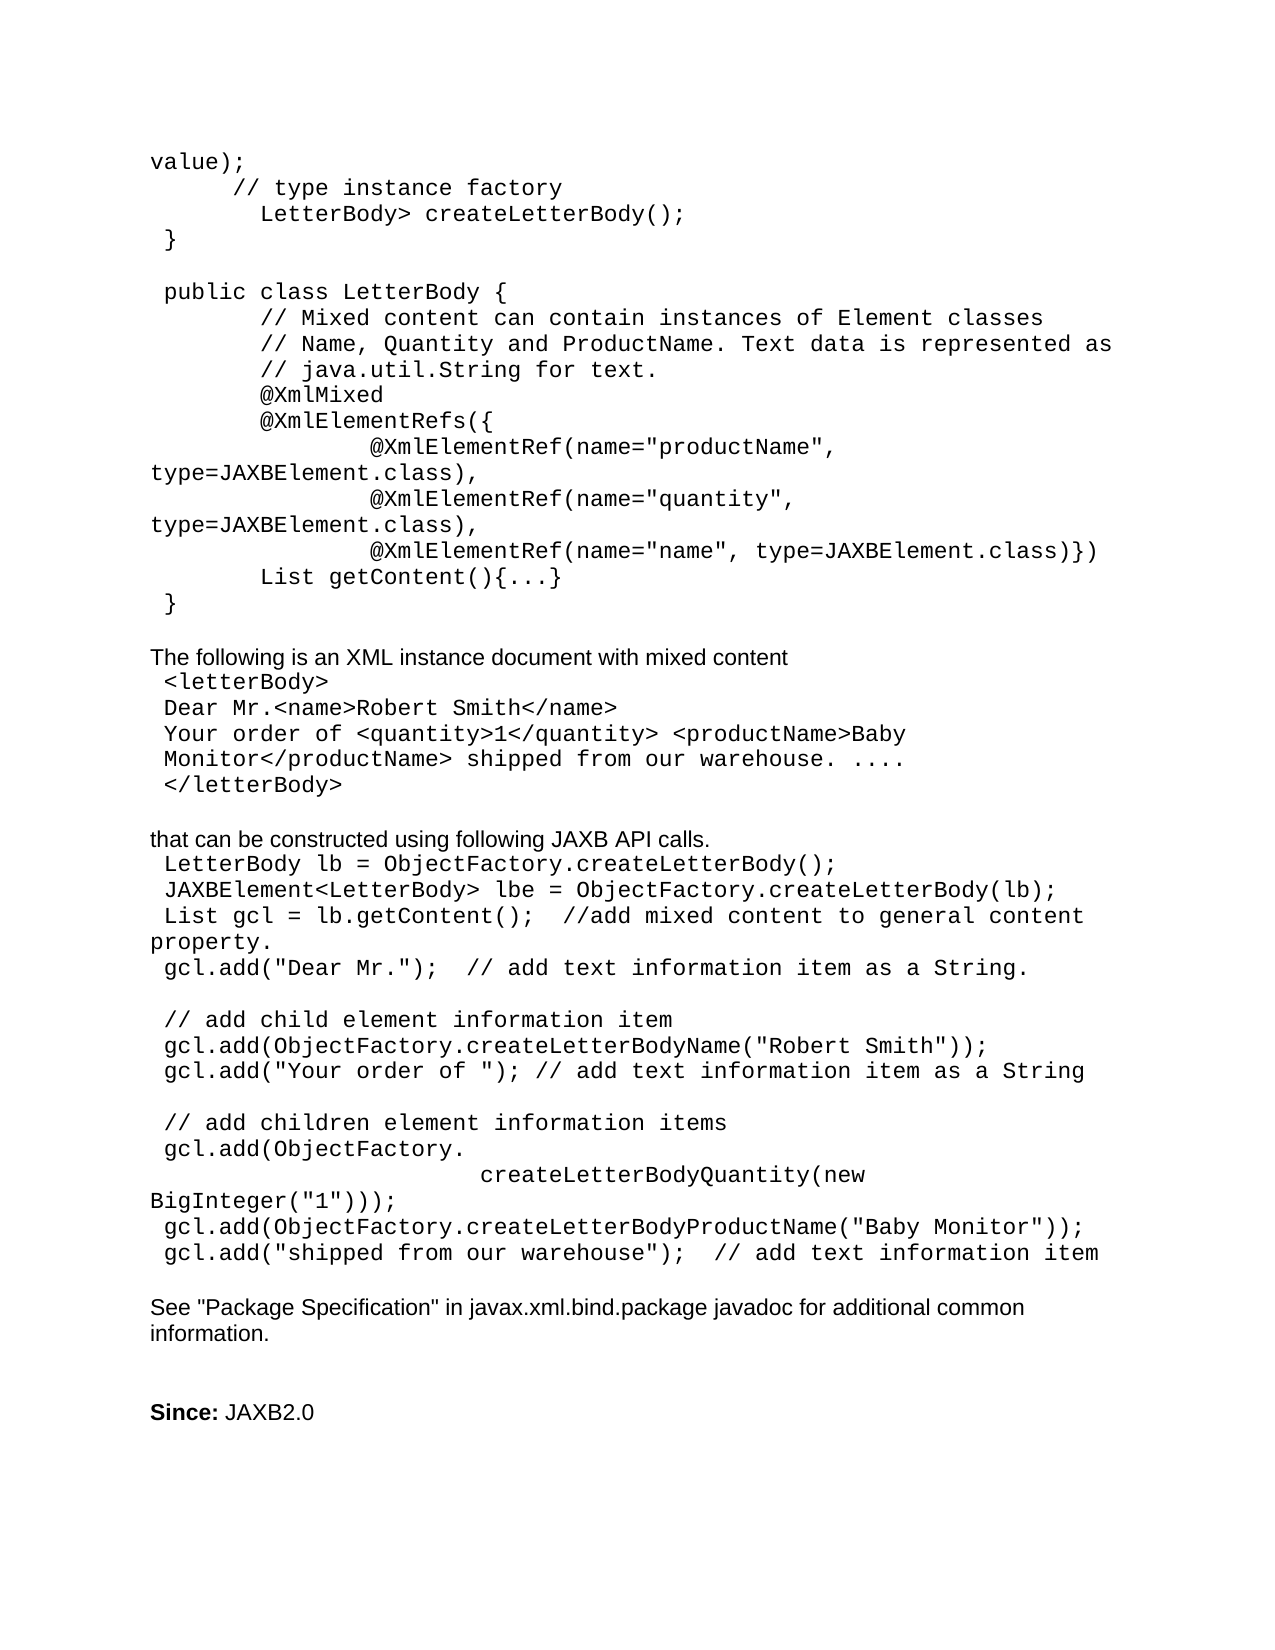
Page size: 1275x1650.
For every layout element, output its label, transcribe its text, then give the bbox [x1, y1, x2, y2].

text <letterBody> Dear Mr.<name>Robert Smith</name> Your order of <quantity>1</quantity> <productName>Baby Monitor</productName> shipped from our warehouse. .... </letterBody> [150, 670, 1125, 826]
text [150, 150, 1125, 280]
text See "Package Specification" in javax.xml.bind.package javadoc for additional common information. [150, 1294, 1125, 1346]
text Since: JAXB2.0 [150, 1399, 1125, 1426]
text LetterBody lb = ObjectFactory.createLetterBody(); JAXBElement<LetterBody> lbe = ObjectFactory.createLetterBody(lb); List gcl = lb.getContent(); //add mixed content to general content property. gcl.add("Dear Mr."); // add text information item as a String. // add child element information item gcl.add(ObjectFactory.createLetterBodyName("Robert Smith")); gcl.add("Your order of "); // add text information item as a String // add children element information items gcl.add(ObjectFactory. createLetterBodyQuantity(new BigInteger("1"))); gcl.add(ObjectFactory.createLetterBodyProductName("Baby Monitor")); gcl.add("shipped from our warehouse"); // add text information item [150, 852, 1125, 1294]
text that can be constructed using following JAXB API calls. [150, 826, 1125, 852]
text The following is an XML instance document with mixed content [150, 644, 1125, 670]
text public class LetterBody { // Mixed content can contain instances of Element classes // Name, Quantity and ProductName. Text data is represented as // java.util.String for text. @XmlMixed @XmlElementRefs({ @XmlElementRef(name="productName", type=JAXBElement.class), @XmlElementRef(name="quantity", type=JAXBElement.class), @XmlElementRef(name="name", type=JAXBElement.class)}) List getContent(){...} } [150, 280, 1125, 644]
